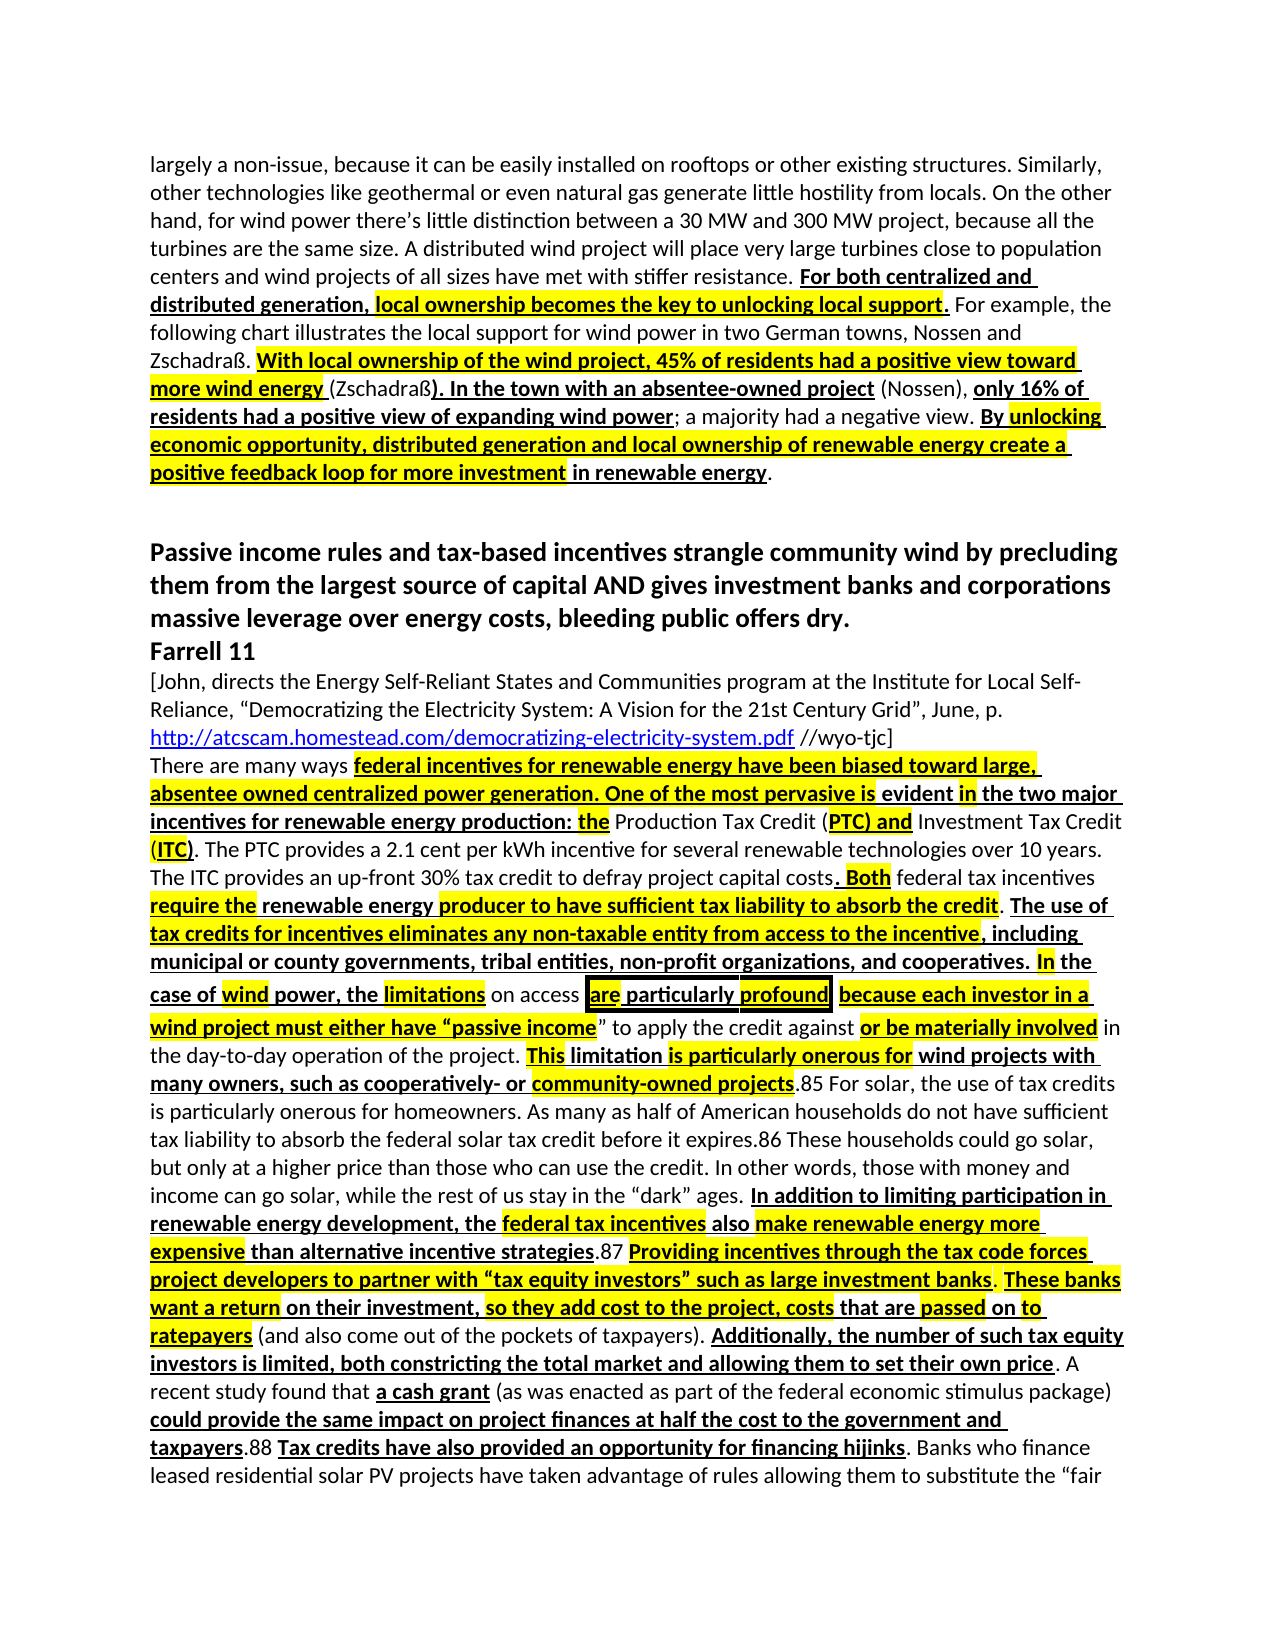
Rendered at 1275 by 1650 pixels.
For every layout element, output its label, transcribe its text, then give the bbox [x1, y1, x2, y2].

text [John, directs the Energy Self-Reliant States and Communities program at the Institute for Local Self-Reliance, “Democratizing the Electricity System: A Vision for the 21st Century Grid”, June, p. http://atcscam.homestead.com/democratizing-electricity-system.pdf //wyo-tjc] [150, 667, 1125, 751]
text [150, 150, 1125, 486]
subtitle Passive income rules and tax-based incentives strangle community wind by precluding them from the largest source of capital AND gives investment banks and corporations massive leverage over energy costs, bleeding public offers dry. [150, 535, 1125, 634]
text Farrell 11 [150, 634, 1125, 667]
